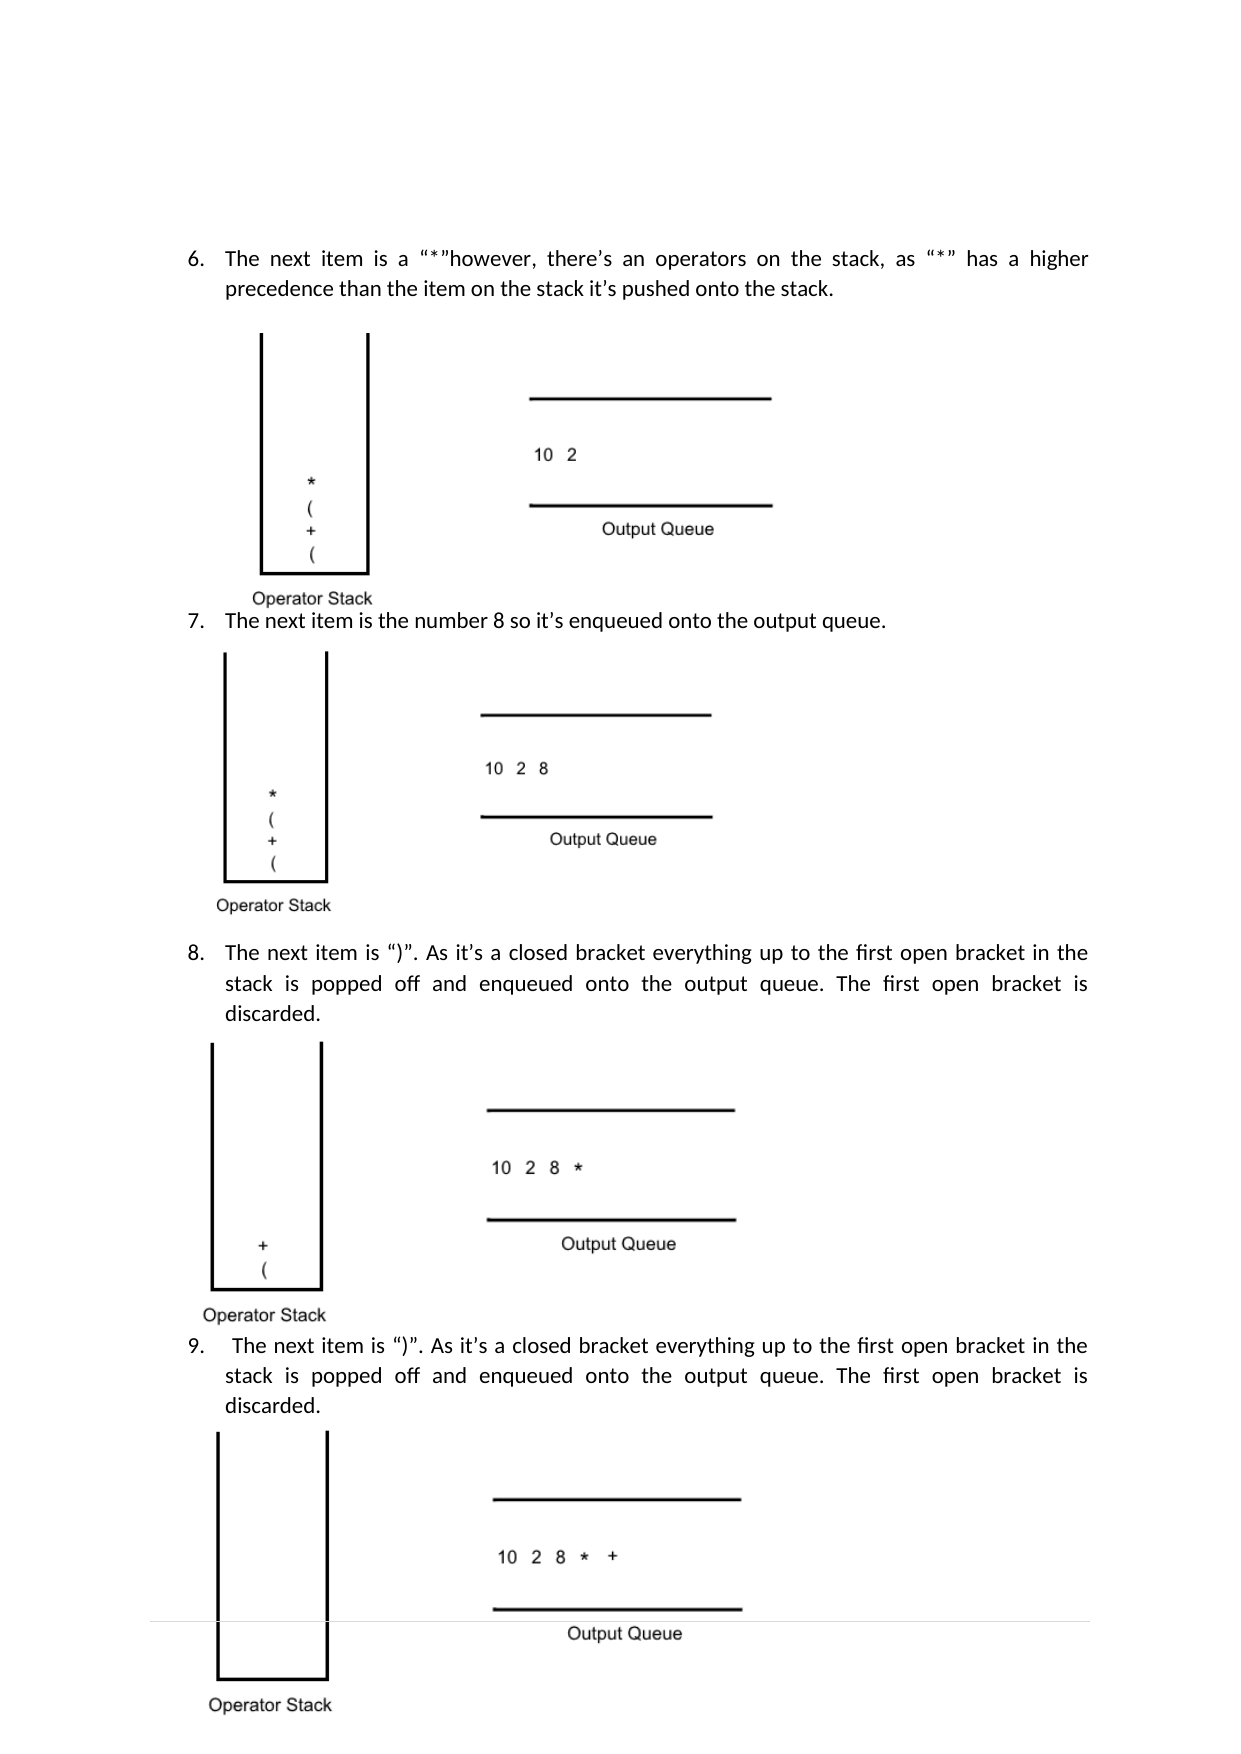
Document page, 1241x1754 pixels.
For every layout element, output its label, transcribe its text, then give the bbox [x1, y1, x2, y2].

picture [198, 1622, 758, 1732]
picture [234, 333, 780, 606]
list The next item is “)”. As it’s a closed bracket everything up to the first open bracket in the stack is popped off and enqueued onto the output queue. The first open bracket is discarded. [187, 938, 1090, 1027]
picture [198, 1425, 758, 1621]
list The next item is the number 8 so it’s enqueued onto the output queue. [187, 606, 1090, 634]
picture [186, 645, 725, 925]
list The next item is a “*”however, there’s an operators on the stack, as “*” has a higher precedence than the item on the stack it’s pushed onto the stack. [187, 244, 1090, 302]
list The next item is “)”. As it’s a closed bracket everything up to the first open bracket in the stack is popped off and enqueued onto the output queue. The first open bracket is discarded. [187, 1331, 1090, 1420]
picture [198, 1036, 746, 1331]
